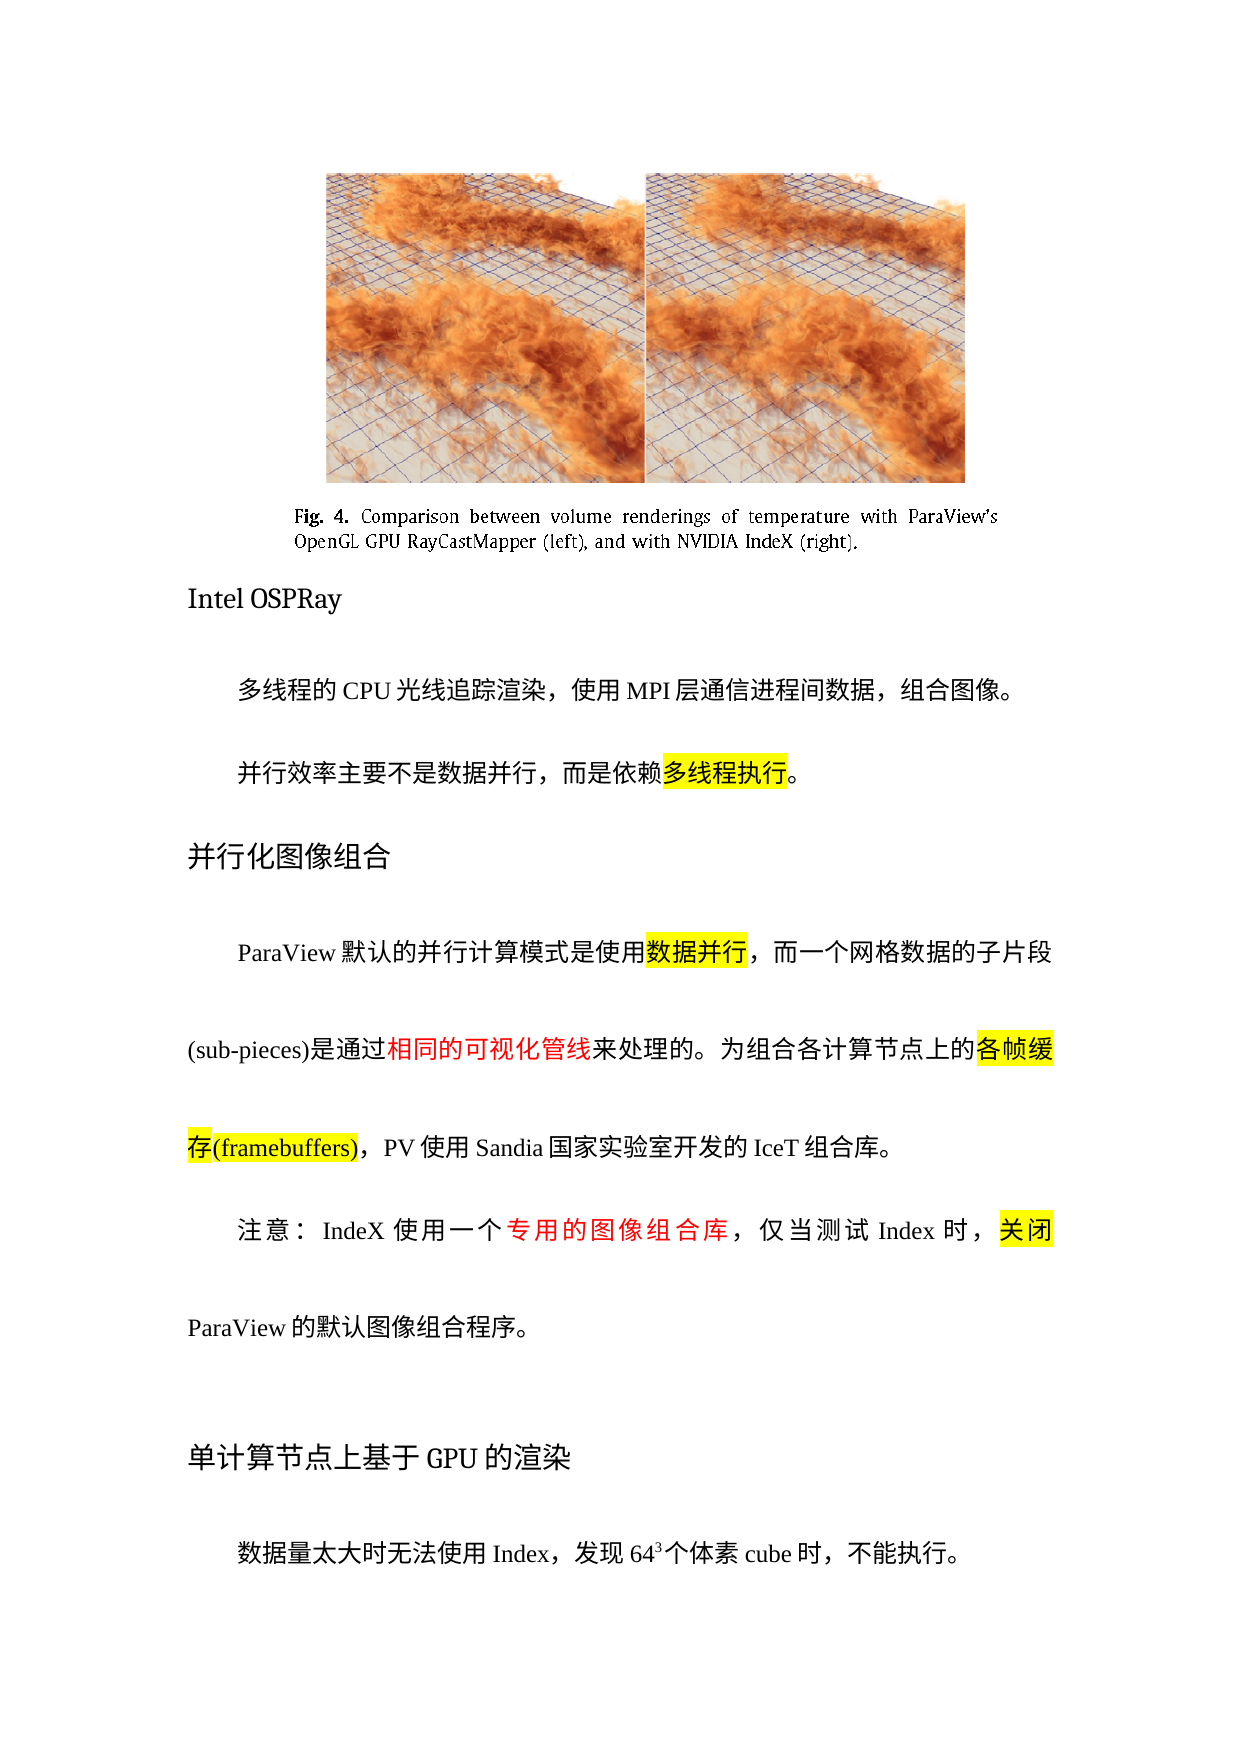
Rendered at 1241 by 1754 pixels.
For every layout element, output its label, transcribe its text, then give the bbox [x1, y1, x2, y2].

text 多线程的CPU光线追踪渲染，使用MPI层通信进程间数据，组合图像。 [187, 656, 1053, 721]
text 注意：IndeX使用一个专用的图像组合库，仅当测试Index时，关闭ParaView的默认图像组合程序。 [187, 1196, 1053, 1358]
subtitle 单计算节点上基于GPU的渲染 [187, 1423, 1053, 1488]
text 数据量太大时无法使用Index，发现643个体素cube时，不能执行。 [187, 1519, 1053, 1584]
text 并行效率主要不是数据并行，而是依赖多线程执行。 [187, 739, 1053, 804]
subtitle 并行化图像组合 [187, 822, 1053, 887]
subtitle Intel OSPRay [187, 566, 1053, 631]
text ParaView默认的并行计算模式是使用数据并行，而一个网格数据的子片段(sub-pieces)是通过相同的可视化管线来处理的。为组合各计算节点上的各帧缓存(framebuffers)，PV使用Sandia国家实验室开发的IceT组合库。 [187, 918, 1053, 1178]
